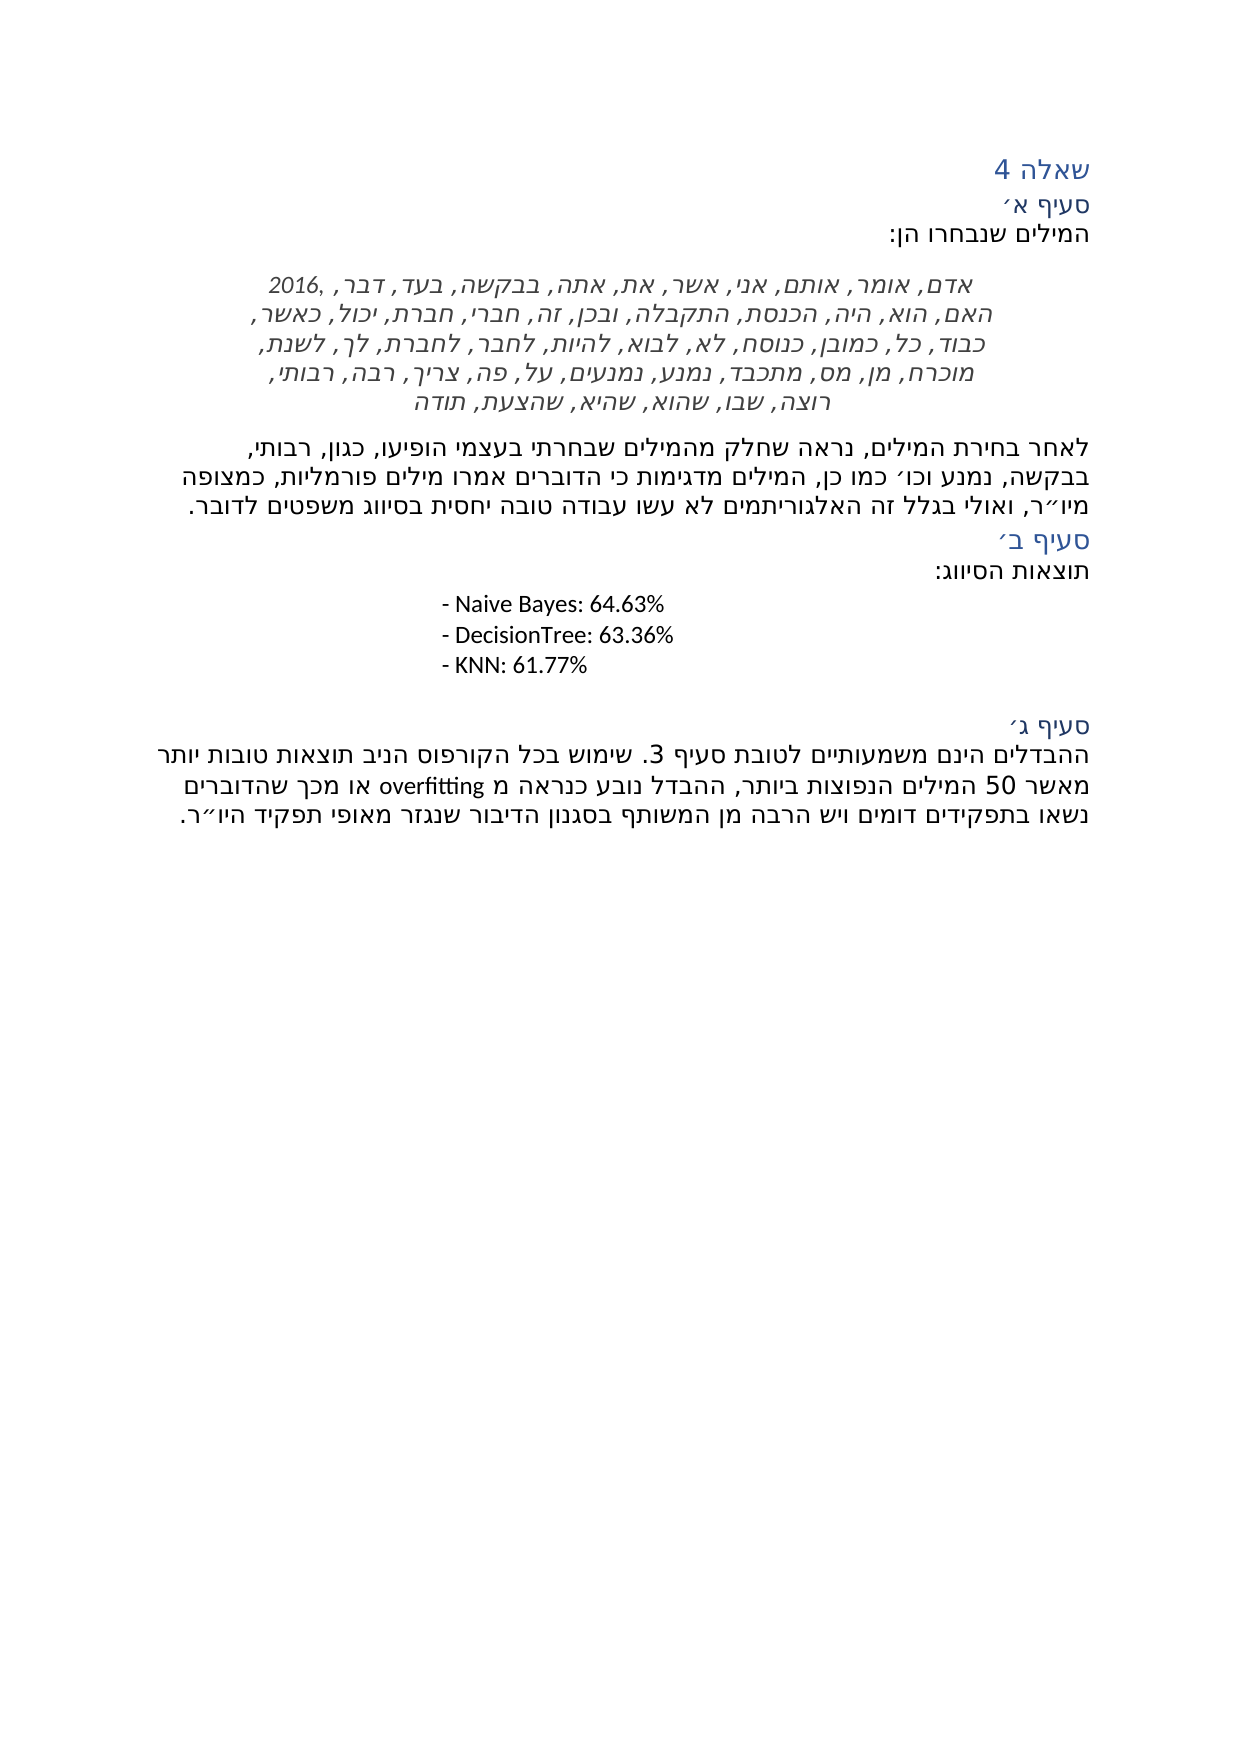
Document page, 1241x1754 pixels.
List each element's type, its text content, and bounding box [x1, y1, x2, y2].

subtitle סעיף א׳ [150, 190, 1090, 219]
text תוצאות הסיווג: [150, 556, 1090, 585]
text 2016, אדם, אומר, אותם, אני, אשר, את, אתה, בבקשה, בעד, דבר, האם, הוא, היה, הכנסת, התקבלה, ובכן, זה, חברי, חברת, יכול, כאשר, כבוד, כל, כמובן, כנוסח, לא, לבוא, להיות, לחבר, לחברת, לך, לשנת, מוכרח, מן, מס, מתכבד, נמנע, נמנעים, על, פה, צריך, רבה, רבותי, רוצה, שבו, שהוא, שהיא, שהצעת, תודה [240, 269, 1000, 416]
subtitle סעיף ג׳ [150, 712, 1090, 741]
subtitle סעיף ב׳ [150, 524, 1090, 556]
text המילים שנבחרו הן: [150, 219, 1090, 248]
subtitle שאלה 4 [150, 154, 1090, 186]
text ההבדלים הינם משמעותיים לטובת סעיף 3. שימוש בכל הקורפוס הניב תוצאות טובות יותר מאשר 50 המילים הנפוצות ביותר, ההבדל נובע כנראה מ overfitting או מכך שהדוברים נשאו בתפקידים דומים ויש הרבה מן המשותף בסגנון הדיבור שנגזר מאופי תפקיד היו״ר. [150, 741, 1090, 829]
text לאחר בחירת המילים, נראה שחלק מהמילים שבחרתי בעצמי הופיעו, כגון, רבותי, בבקשה, נמנע וכו׳ כמו כן, המילים מדגימות כי הדוברים אמרו מילים פורמליות, כמצופה מיו״ר, ואולי בגלל זה האלגוריתמים לא עשו עבודה טובה יחסית בסיווג משפטים לדובר. [150, 433, 1090, 520]
